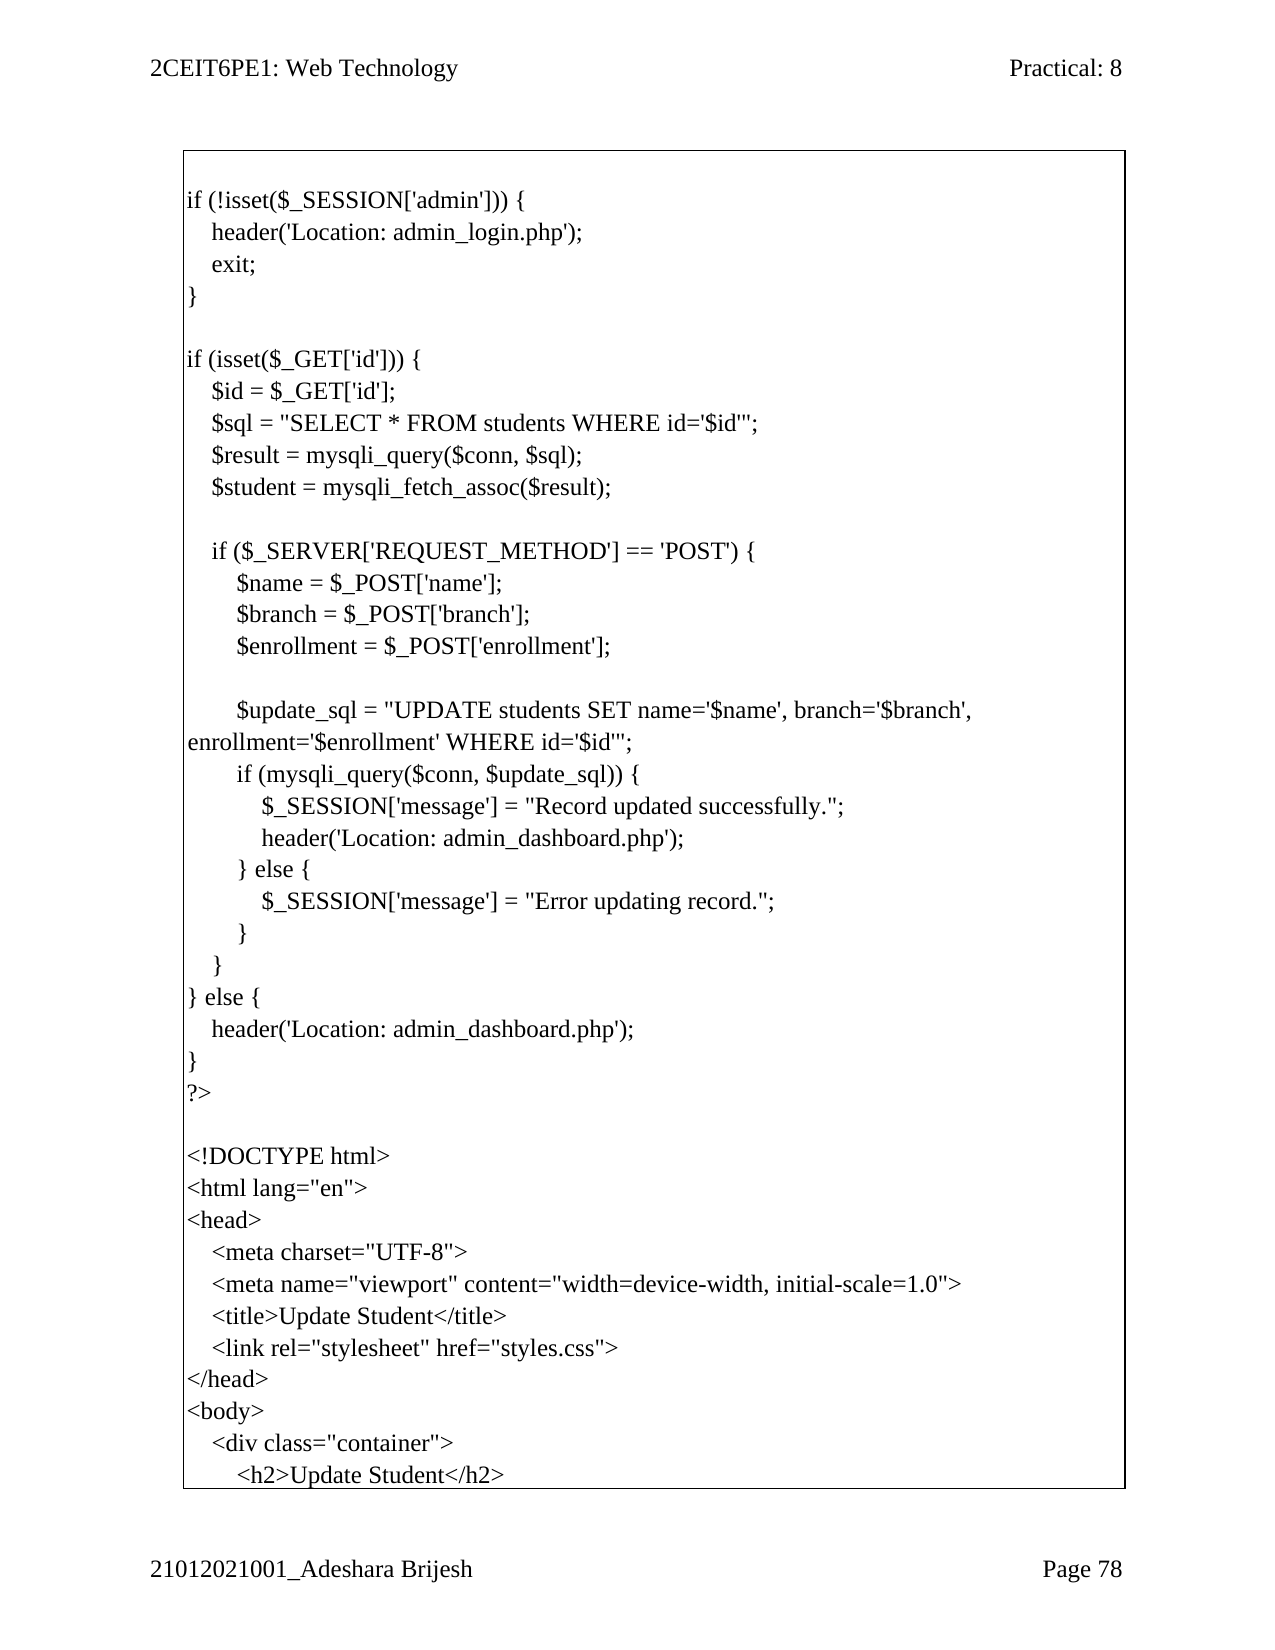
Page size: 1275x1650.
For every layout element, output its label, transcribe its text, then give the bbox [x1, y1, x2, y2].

list $_SESSION['message'] = "Record updated successfully."; [184, 788, 1124, 819]
list $id = $_GET['id']; [184, 373, 1124, 405]
list $sql = "SELECT * FROM students WHERE id='$id'"; [184, 405, 1124, 437]
list } [184, 278, 1124, 309]
list <!DOCTYPE html> [184, 1138, 1124, 1170]
list $name = $_POST['name']; [184, 564, 1124, 596]
list $student = mysqli_fetch_assoc($result); [184, 469, 1124, 501]
list $_SESSION['message'] = "Error updating record."; [184, 883, 1124, 915]
list } else { [184, 851, 1124, 883]
list <meta charset="UTF-8"> [184, 1234, 1124, 1266]
list <title>Update Student</title> [184, 1298, 1124, 1329]
list <body> [184, 1393, 1124, 1425]
list ?> [184, 1074, 1124, 1106]
list if (!isset($_SESSION['admin'])) { [184, 182, 1124, 214]
list </head> [184, 1361, 1124, 1393]
list <link rel="stylesheet" href="styles.css"> [184, 1329, 1124, 1361]
list } [184, 1043, 1124, 1074]
list <head> [184, 1202, 1124, 1234]
list exit; [184, 246, 1124, 278]
list } else { [184, 979, 1124, 1011]
list if (isset($_GET['id'])) { [184, 341, 1124, 373]
list <html lang="en"> [184, 1170, 1124, 1202]
list header('Location: admin_dashboard.php'); [184, 1011, 1124, 1043]
list } [184, 947, 1124, 979]
list $enrollment = $_POST['enrollment']; [184, 628, 1124, 660]
list if (mysqli_query($conn, $update_sql)) { [184, 756, 1124, 788]
list $update_sql = "UPDATE students SET name='$name', branch='$branch', enrollment='$enrollment' WHERE id='$id'"; [184, 692, 1124, 756]
list <h2>Update Student</h2> [184, 1457, 1124, 1488]
list <meta name="viewport" content="width=device-width, initial-scale=1.0"> [184, 1266, 1124, 1298]
list if ($_SERVER['REQUEST_METHOD'] == 'POST') { [184, 533, 1124, 564]
list } [184, 915, 1124, 947]
list <div class="container"> [184, 1425, 1124, 1457]
list $branch = $_POST['branch']; [184, 596, 1124, 628]
list $result = mysqli_query($conn, $sql); [184, 437, 1124, 469]
list header('Location: admin_login.php'); [184, 214, 1124, 246]
list header('Location: admin_dashboard.php'); [184, 819, 1124, 851]
